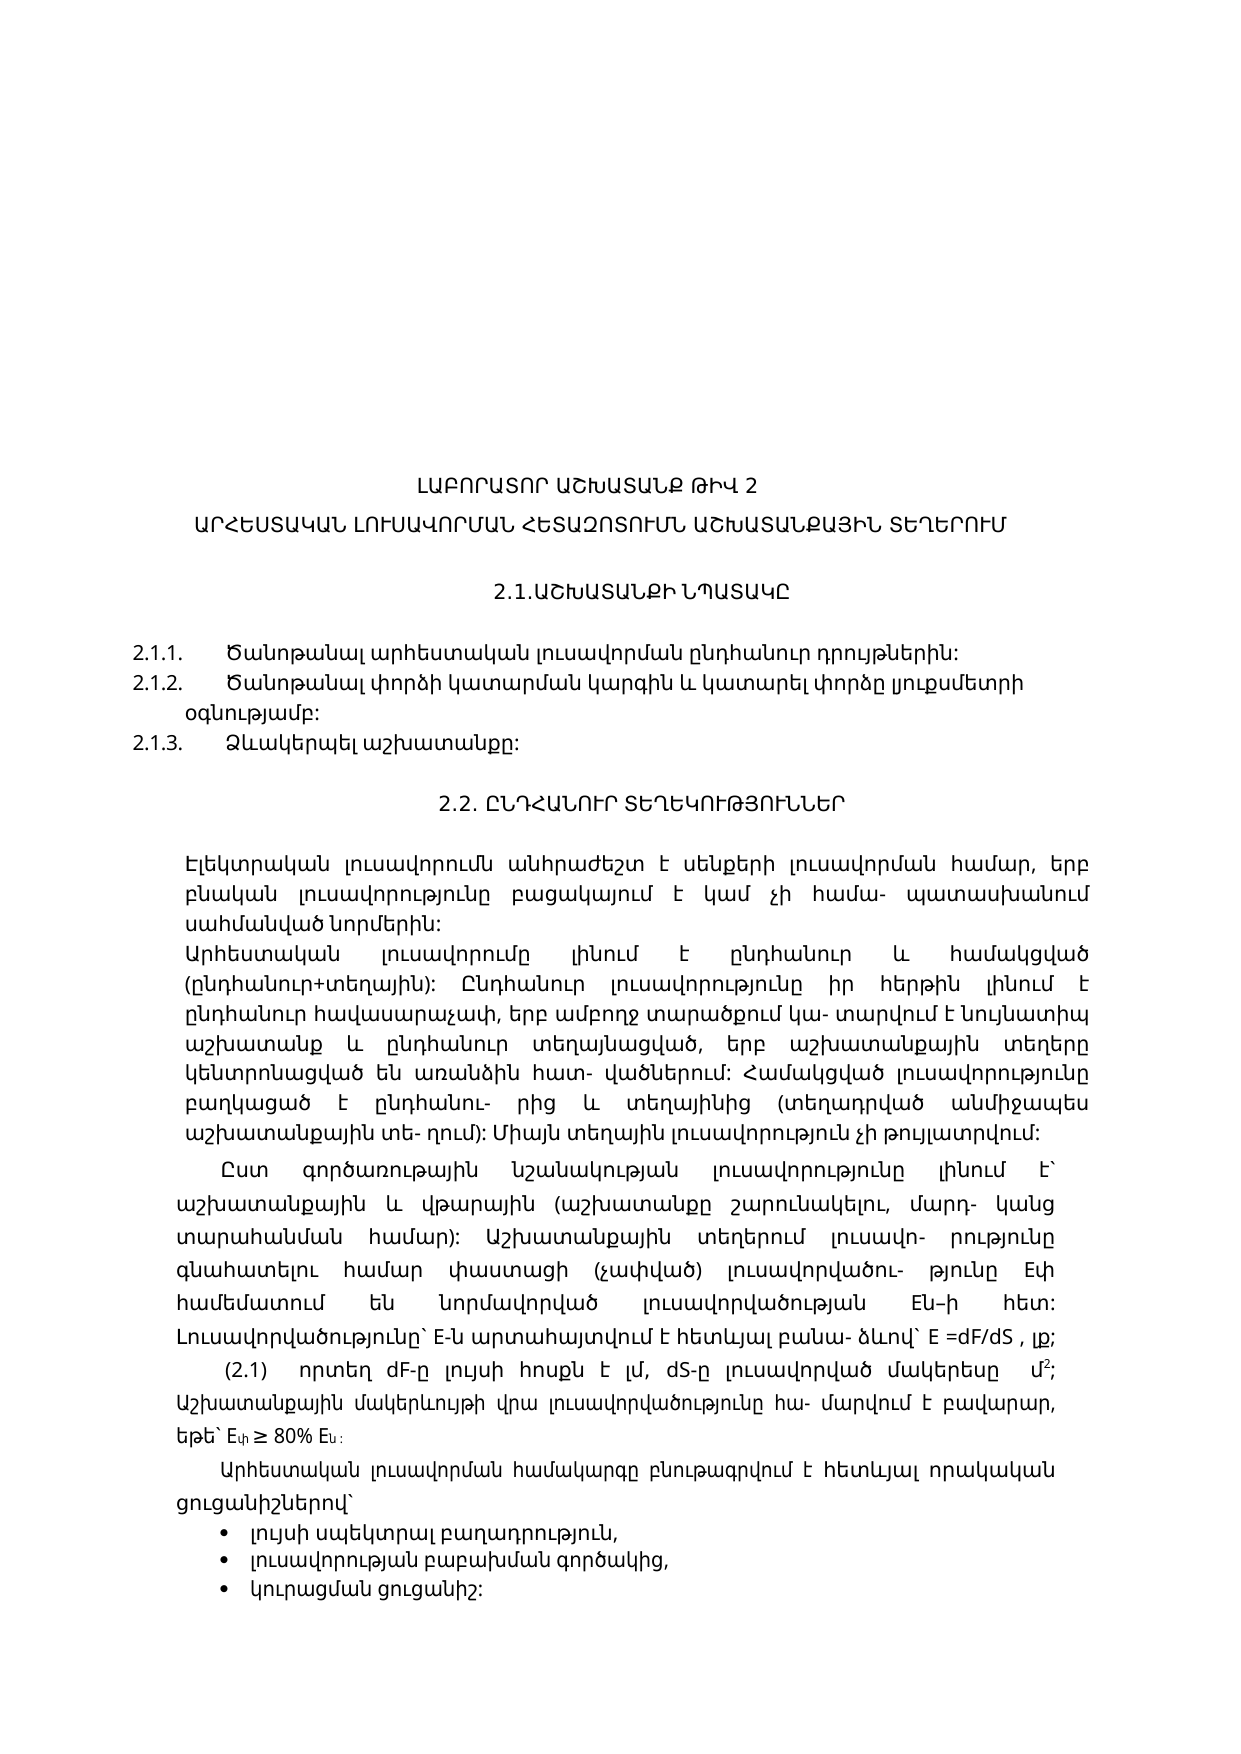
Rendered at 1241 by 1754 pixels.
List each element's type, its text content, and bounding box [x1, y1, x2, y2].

text Արհեստական լուսավորումը լինում է ընդհանուր և համակցված (ընդհանուր+տեղային): Ընդհանուր լուսավորությունը իր հերթին լինում է ընդհանուր հավասարաչափ, երբ ամբողջ տարածքում կա- տարվում է նույնատիպ աշխատանք և ընդհանուր տեղայնացված, երբ աշխատանքային տեղերը կենտրոնացված են առանձին հատ- վածներում: Համակցված լուսավորությունը բաղկացած է ընդհանու- րից և տեղայինից (տեղադրված անմիջապես աշխատանքային տե- ղում): Միայն տեղային լուսավորություն չի թույլատրվում: [184, 939, 1090, 1147]
list Ծանոթանալ արհեստական լուսավորման ընդհանուր դրույթներին: [132, 638, 1090, 666]
text Էլեկտրական լուսավորումն անհրաժեշտ է սենքերի լուսավորման համար, երբ բնական լուսավորությունը բացակայում է կամ չի համա- պատասխանում սահմանված նորմերին: [184, 849, 1090, 937]
text Արհեստական լուսավորման համակարգը բնութագրվում է հետևյալ որակական ցուցանիշներով` [176, 1455, 1056, 1516]
text Ըստ գործառութային նշանակության լուսավորությունը լինում է` աշխատանքային և վթարային (աշխատանքը շարունակելու, մարդ- կանց տարահանման համար): Աշխատանքային տեղերում լուսավո- րությունը գնահատելու համար փաստացի (չափված) լուսավորվածու- թյունը Eփ համեմատում են նորմավորված լուսավորվածության Eն–ի հետ: Լուսավորվածությունը` E-ն արտահայտվում է հետևյալ բանա- ձևով` E =dF/dS , լք; (2.1) որտեղ dF-ը լույսի հոսքն է լմ, dS-ը լուսավորված մակերեսը մ2; Աշխատանքային մակերևույթի վրա լուսավորվածությունը հա- մարվում է բավարար, եթե` Eփ ≥ 80% Eն : [176, 1156, 1056, 1450]
text 2․2․ ԸՆԴՀԱՆՈՒՐ ՏԵՂԵԿՈՒԹՅՈՒՆՆԵՐ [150, 789, 1090, 817]
list Ծանոթանալ փորձի կատարման կարգին և կատարել փորձը լյուքսմետրի օգնությամբ: [132, 668, 1090, 726]
text 2․1․ԱՇԽԱՏԱՆՔԻ ՆՊԱՏԱԿԸ [150, 577, 1090, 606]
list լուսավորության բաբախման գործակից, [220, 1545, 1090, 1574]
list Ձևակերպել աշխատանքը: [132, 728, 1090, 757]
list կուրացման ցուցանիշ: [220, 1574, 1090, 1602]
text ԱՐՀԵՍՏԱԿԱՆ ԼՈՒՍԱՎՈՐՄԱՆ ՀԵՏԱԶՈՏՈՒՄՆ ԱՇԽԱՏԱՆՔԱՅԻՆ ՏԵՂԵՐՈՒՄ [176, 513, 1025, 537]
text ԼԱԲՈՐԱՏՈՐ ԱՇԽԱՏԱՆՔ ԹԻՎ 2 [150, 474, 1025, 498]
list լույսի սպեկտրալ բաղադրություն, [220, 1521, 1090, 1545]
